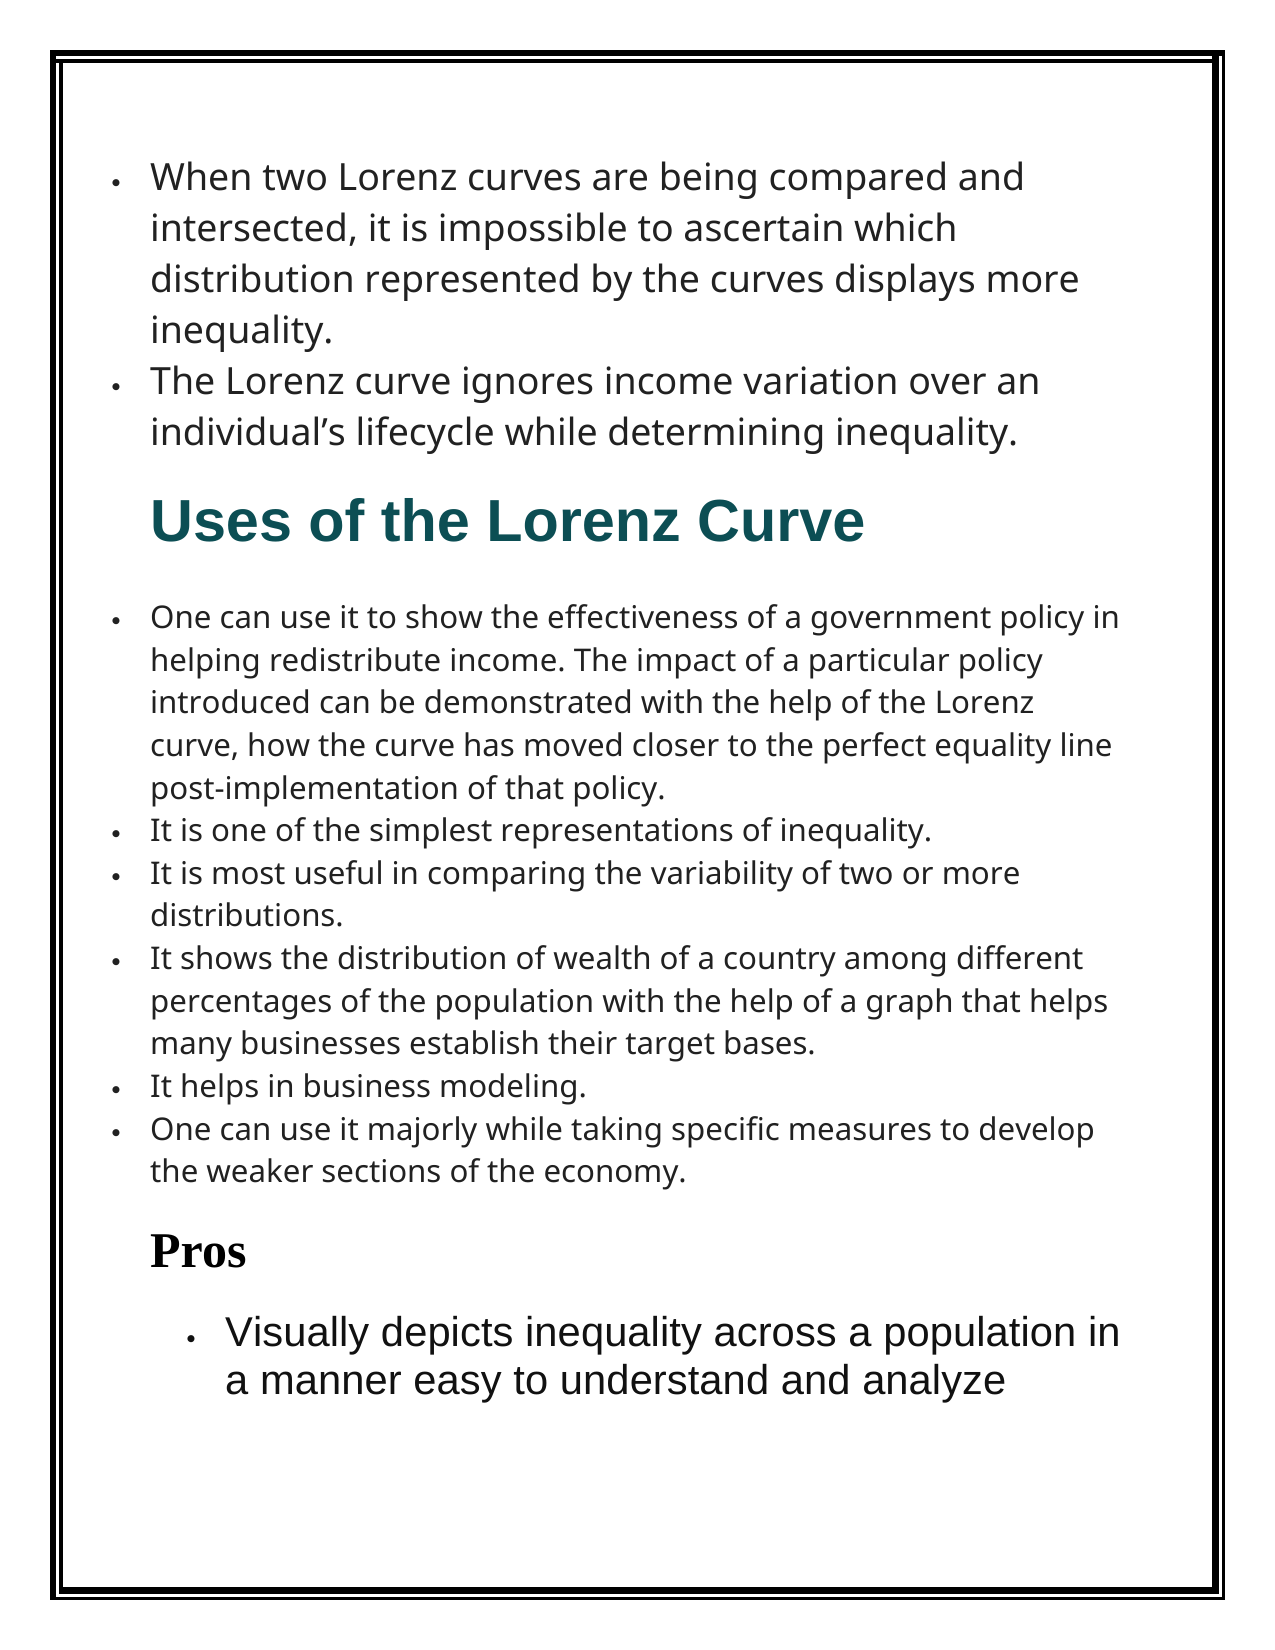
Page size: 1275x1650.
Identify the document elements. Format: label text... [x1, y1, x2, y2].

list It is most useful in comparing the variability of two or more distributions. [112, 851, 1125, 936]
subtitle Uses of the Lorenz Curve [150, 485, 1125, 554]
list One can use it to show the effectiveness of a government policy in helping redistribute income. The impact of a particular policy introduced can be demonstrated with the help of the Lorenz curve, how the curve has moved closer to the perfect equality line post-implementation of that policy. [112, 595, 1125, 808]
list One can use it majorly while taking specific measures to develop the weaker sections of the economy. [112, 1106, 1125, 1192]
list The Lorenz curve ignores income variation over an individual’s lifecycle while determining inequality. [112, 354, 1125, 456]
subtitle Pros [150, 1221, 1125, 1278]
list When two Lorenz curves are being compared and intersected, it is impossible to ascertain which distribution represented by the curves displays more inequality. [112, 150, 1125, 354]
list It helps in business modeling. [112, 1064, 1125, 1106]
list Visually depicts inequality across a population in a manner easy to understand and analyze [187, 1307, 1125, 1403]
list It is one of the simplest representations of inequality. [112, 808, 1125, 851]
list It shows the distribution of wealth of a country among different percentages of the population with the help of a graph that helps many businesses establish their target bases. [112, 936, 1125, 1064]
